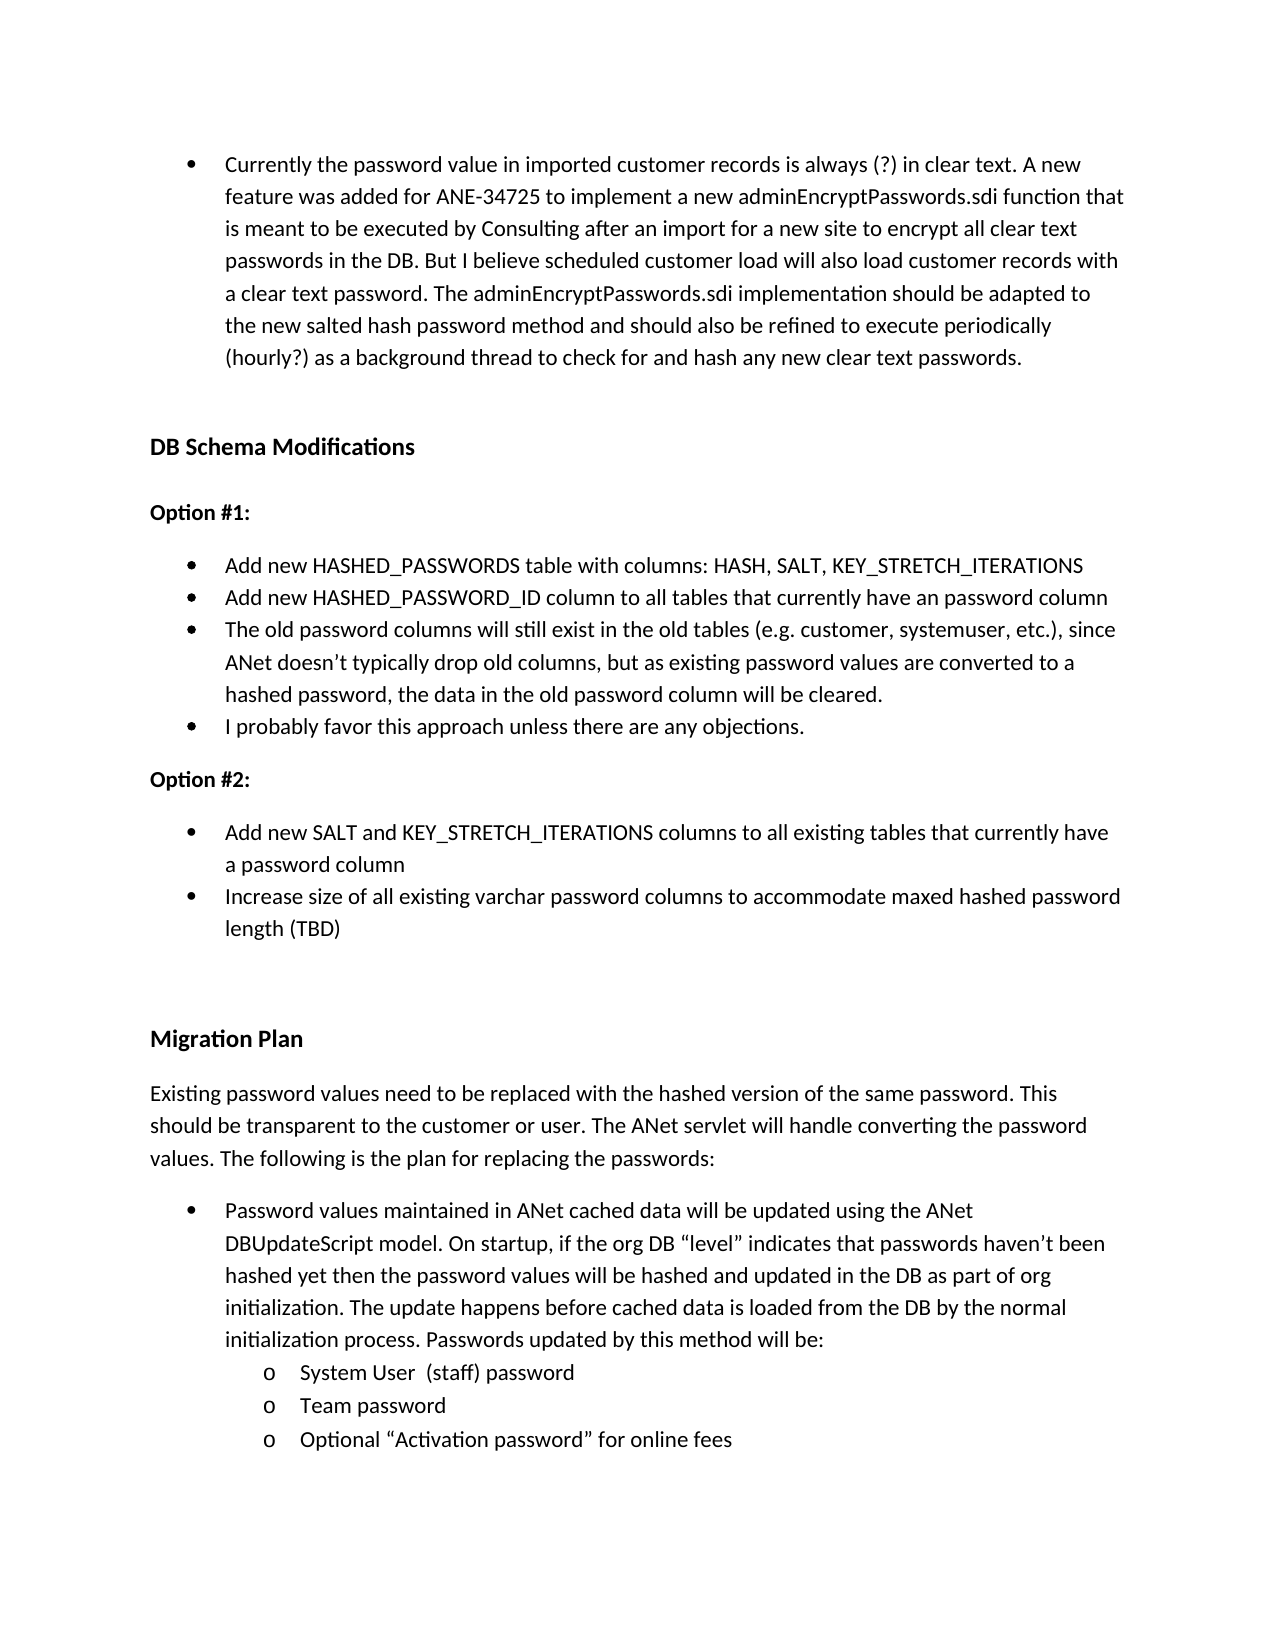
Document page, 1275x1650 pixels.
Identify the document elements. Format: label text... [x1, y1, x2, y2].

text DB Schema Modifications Option #1: [150, 396, 1125, 526]
text Migration Plan [150, 1023, 1125, 1054]
list Team password [262, 1391, 1125, 1420]
list Add new SALT and KEY_STRETCH_ITERATIONS columns to all existing tables that currently have a password column [187, 818, 1125, 878]
list I probably favor this approach unless there are any objections. [187, 712, 1125, 740]
list Currently the password value in imported customer records is always (?) in clear text. A new feature was added for ANE-34725 to implement a new adminEncryptPasswords.sdi function that is meant to be executed by Consulting after an import for a new site to encrypt all clear text passwords in the DB. But I believe scheduled customer load will also load customer records with a clear text password. The adminEncryptPasswords.sdi implementation should be adapted to the new salted hash password method and should also be refined to execute periodically (hourly?) as a background thread to check for and hash any new clear text passwords. [187, 150, 1125, 371]
list System User (staff) password [262, 1358, 1125, 1387]
list Optional “Activation password” for online fees [262, 1425, 1125, 1454]
list Increase size of all existing varchar password columns to accommodate maxed hashed password length (TBD) [187, 882, 1125, 943]
text Existing password values need to be replaced with the hashed version of the same password. This should be transparent to the customer or user. The ANet servlet will handle converting the password values. The following is the plan for replacing the passwords: [150, 1079, 1125, 1172]
list Add new HASHED_PASSWORD_ID column to all tables that currently have an password column [187, 583, 1125, 611]
list Password values maintained in ANet cached data will be updated using the ANet DBUpdateScript model. On startup, if the org DB “level” indicates that passwords haven’t been hashed yet then the password values will be hashed and updated in the DB as part of org initialization. The update happens before cached data is loaded from the DB by the normal initialization process. Passwords updated by this method will be: [187, 1197, 1125, 1353]
list Add new HASHED_PASSWORDS table with columns: HASH, SALT, KEY_STRETCH_ITERATIONS [187, 551, 1125, 579]
list The old password columns will still exist in the old tables (e.g. customer, systemuser, etc.), since ANet doesn’t typically drop old columns, but as existing password values are converted to a hashed password, the data in the old password column will be cleared. [187, 615, 1125, 708]
text Option #2: [150, 765, 1125, 793]
